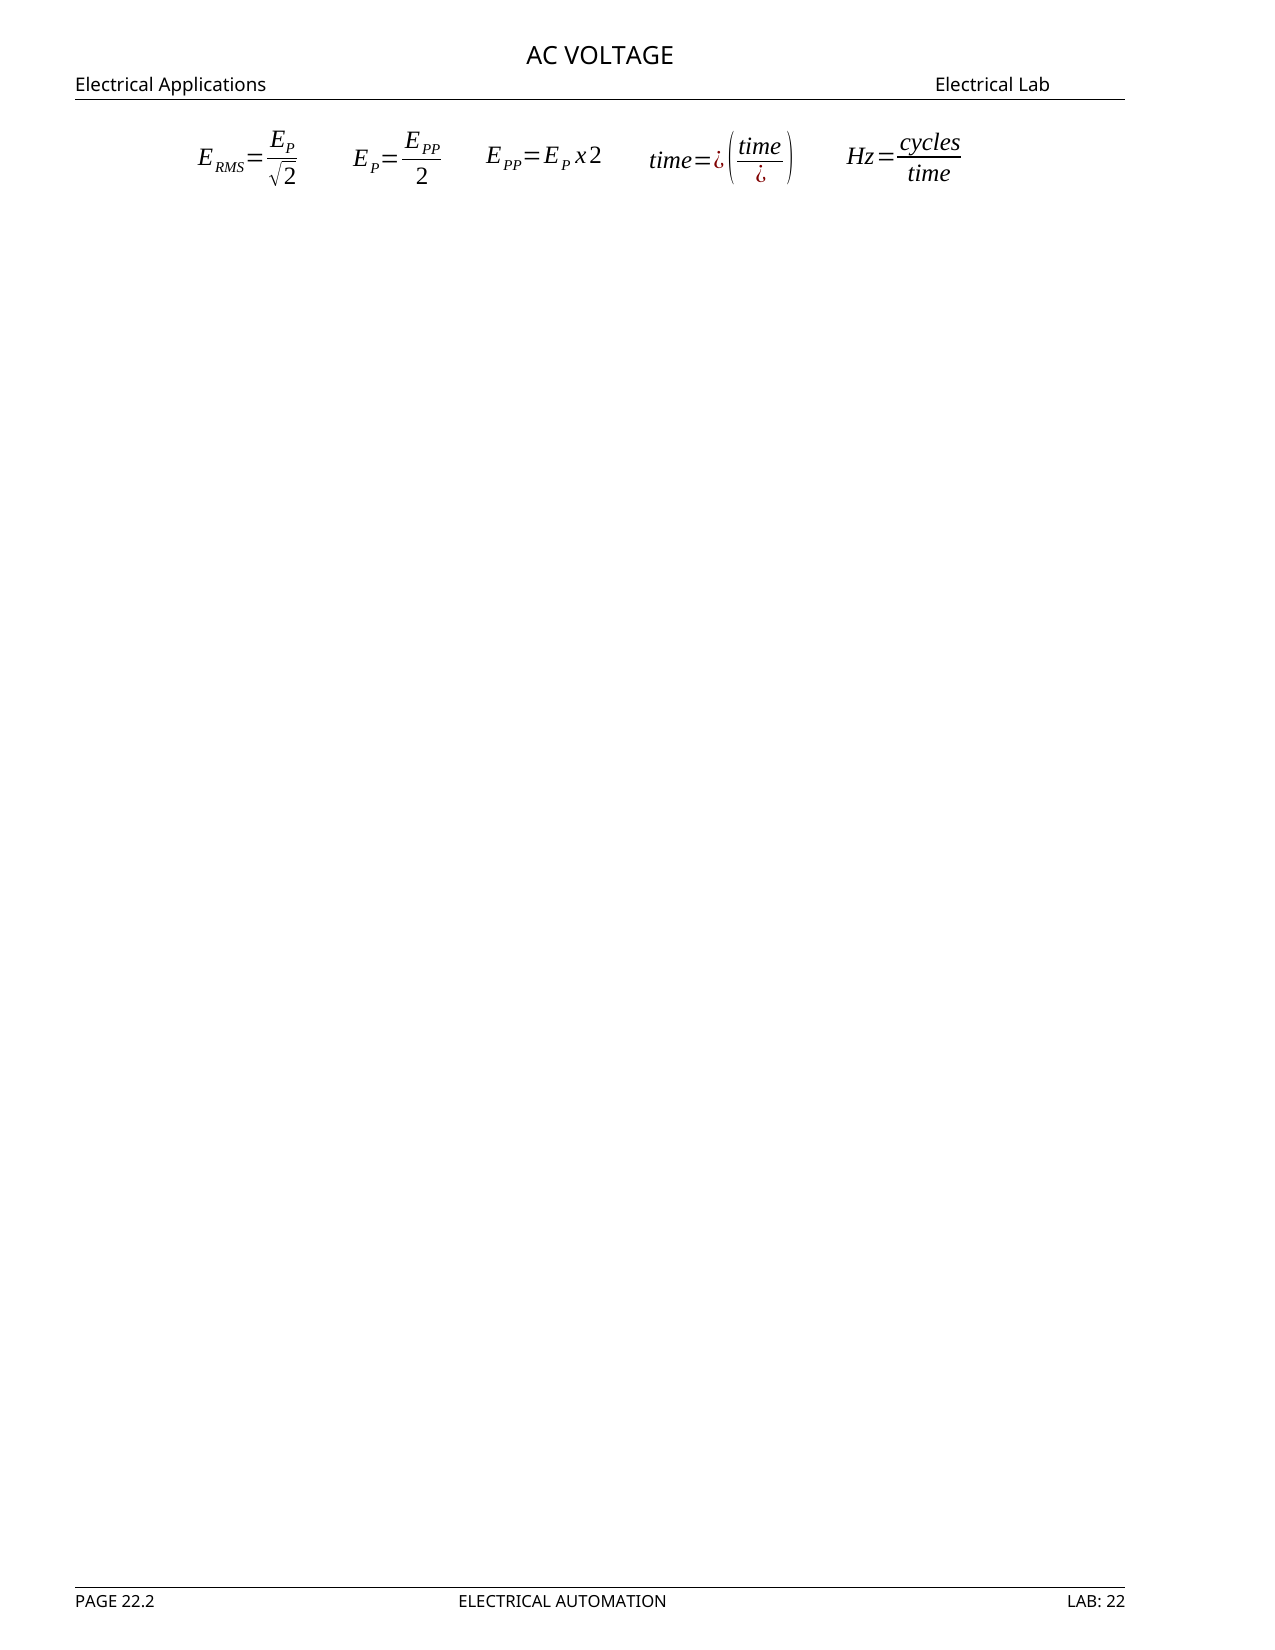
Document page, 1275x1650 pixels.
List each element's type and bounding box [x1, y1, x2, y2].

table_header [618, 113, 824, 202]
table_header [326, 113, 468, 202]
table_header [468, 113, 618, 202]
table_header [825, 113, 984, 202]
table_header [169, 113, 326, 202]
